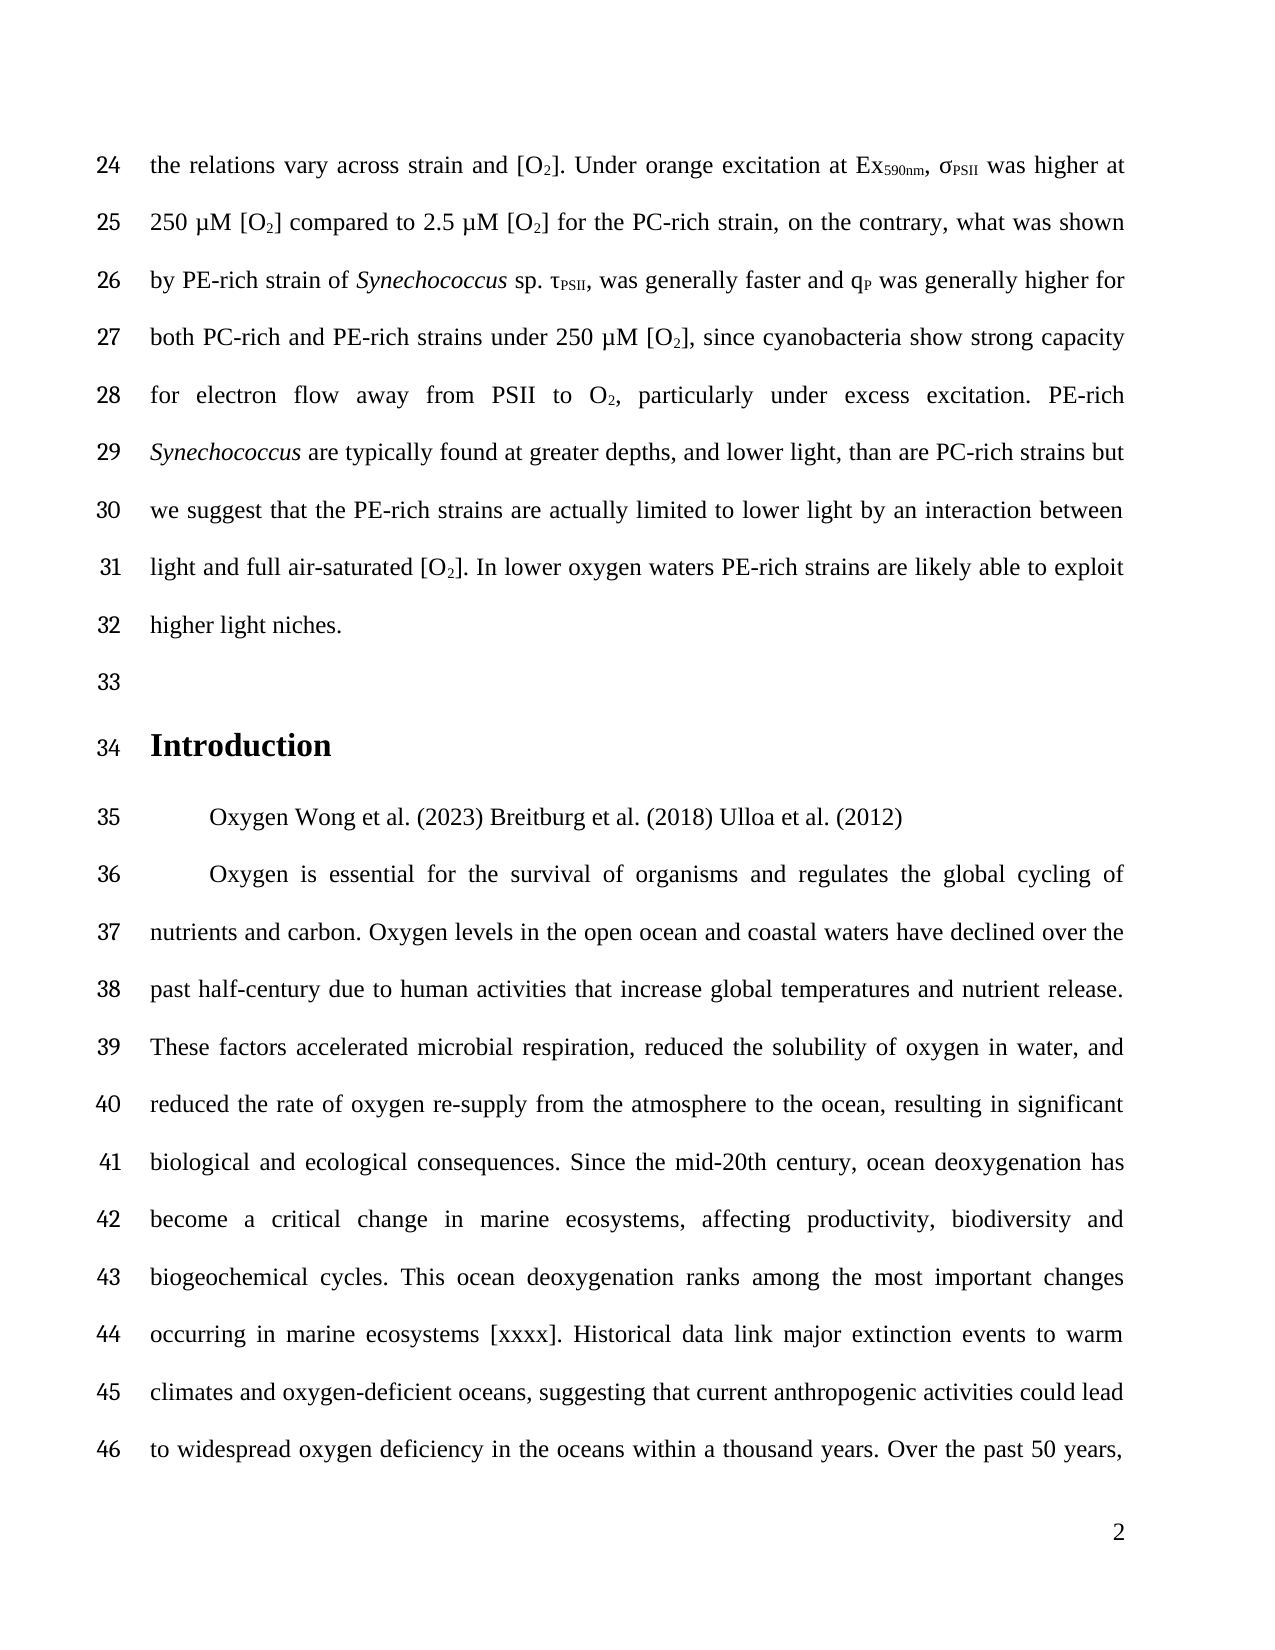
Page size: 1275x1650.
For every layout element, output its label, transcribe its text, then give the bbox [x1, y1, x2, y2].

text Oxygen Wong et al. (2023) Breitburg et al. (2018) Ulloa et al. (2012) [150, 802, 1125, 830]
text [150, 150, 1125, 639]
subtitle Introduction [150, 725, 1125, 763]
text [150, 859, 1125, 1463]
